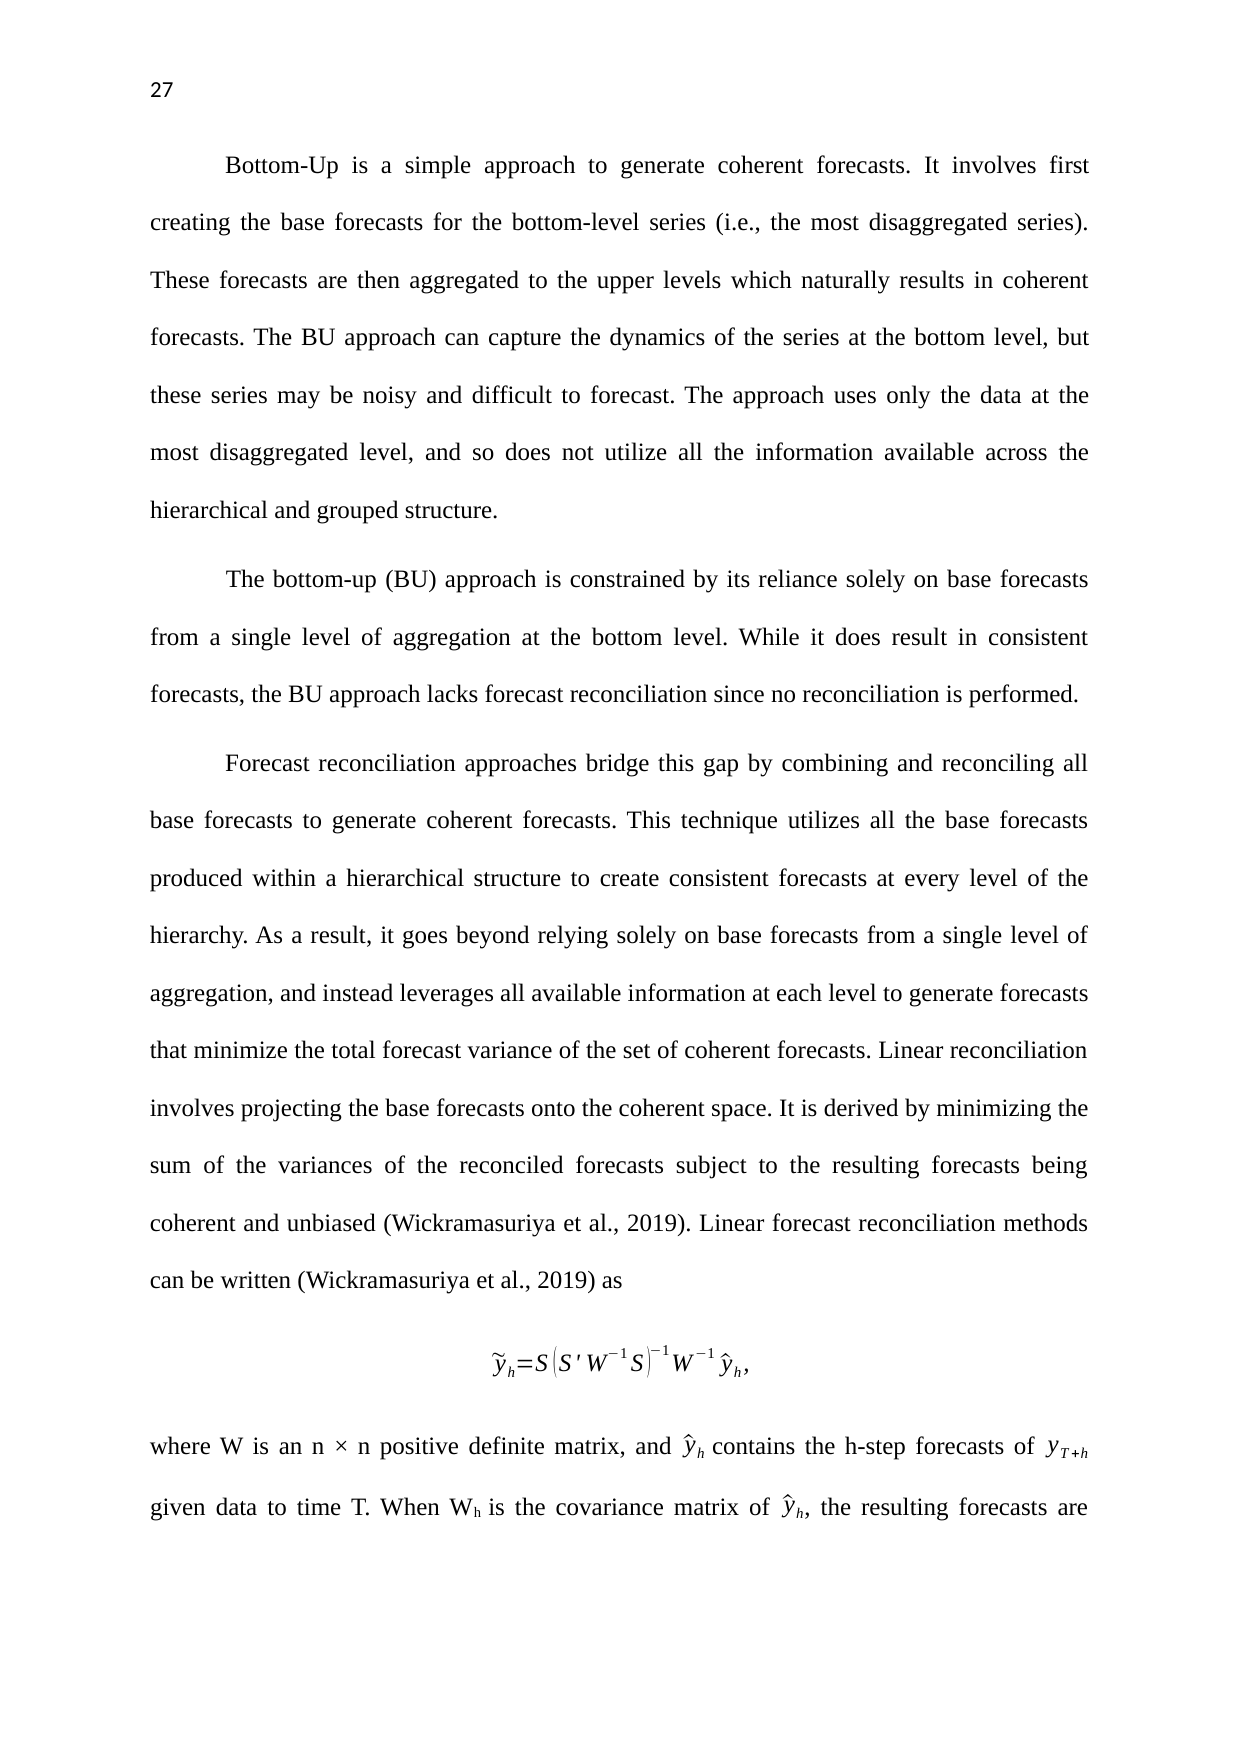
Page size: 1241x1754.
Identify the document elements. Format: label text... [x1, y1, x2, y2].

text Bottom-Up is a simple approach to generate coherent forecasts. It involves first creating the base forecasts for the bottom-level series (i.e., the most disaggregated series). These forecasts are then aggregated to the upper levels which naturally results in coherent forecasts. The BU approach can capture the dynamics of the series at the bottom level, but these series may be noisy and difficult to forecast. The approach uses only the data at the most disaggregated level, and so does not utilize all the information available across the hierarchical and grouped structure. [150, 150, 1090, 524]
text Forecast reconciliation approaches bridge this gap by combining and reconciling all base forecasts to generate coherent forecasts. This technique utilizes all the base forecasts produced within a hierarchical structure to create consistent forecasts at every level of the hierarchy. As a result, it goes beyond relying solely on base forecasts from a single level of aggregation, and instead leverages all available information at each level to generate forecasts that minimize the total forecast variance of the set of coherent forecasts. Linear reconciliation involves projecting the base forecasts onto the coherent space. It is derived by minimizing the sum of the variances of the reconciled forecasts subject to the resulting forecasts being coherent and unbiased (Wickramasuriya et al., 2019). Linear forecast reconciliation methods can be written (Wickramasuriya et al., 2019) as [149, 748, 1089, 1294]
text The bottom-up (BU) approach is constrained by its reliance solely on base forecasts from a single level of aggregation at the bottom level. While it does result in consistent forecasts, the BU approach lacks forecast reconciliation since no reconciliation is performed. [150, 564, 1090, 708]
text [149, 1430, 1088, 1522]
